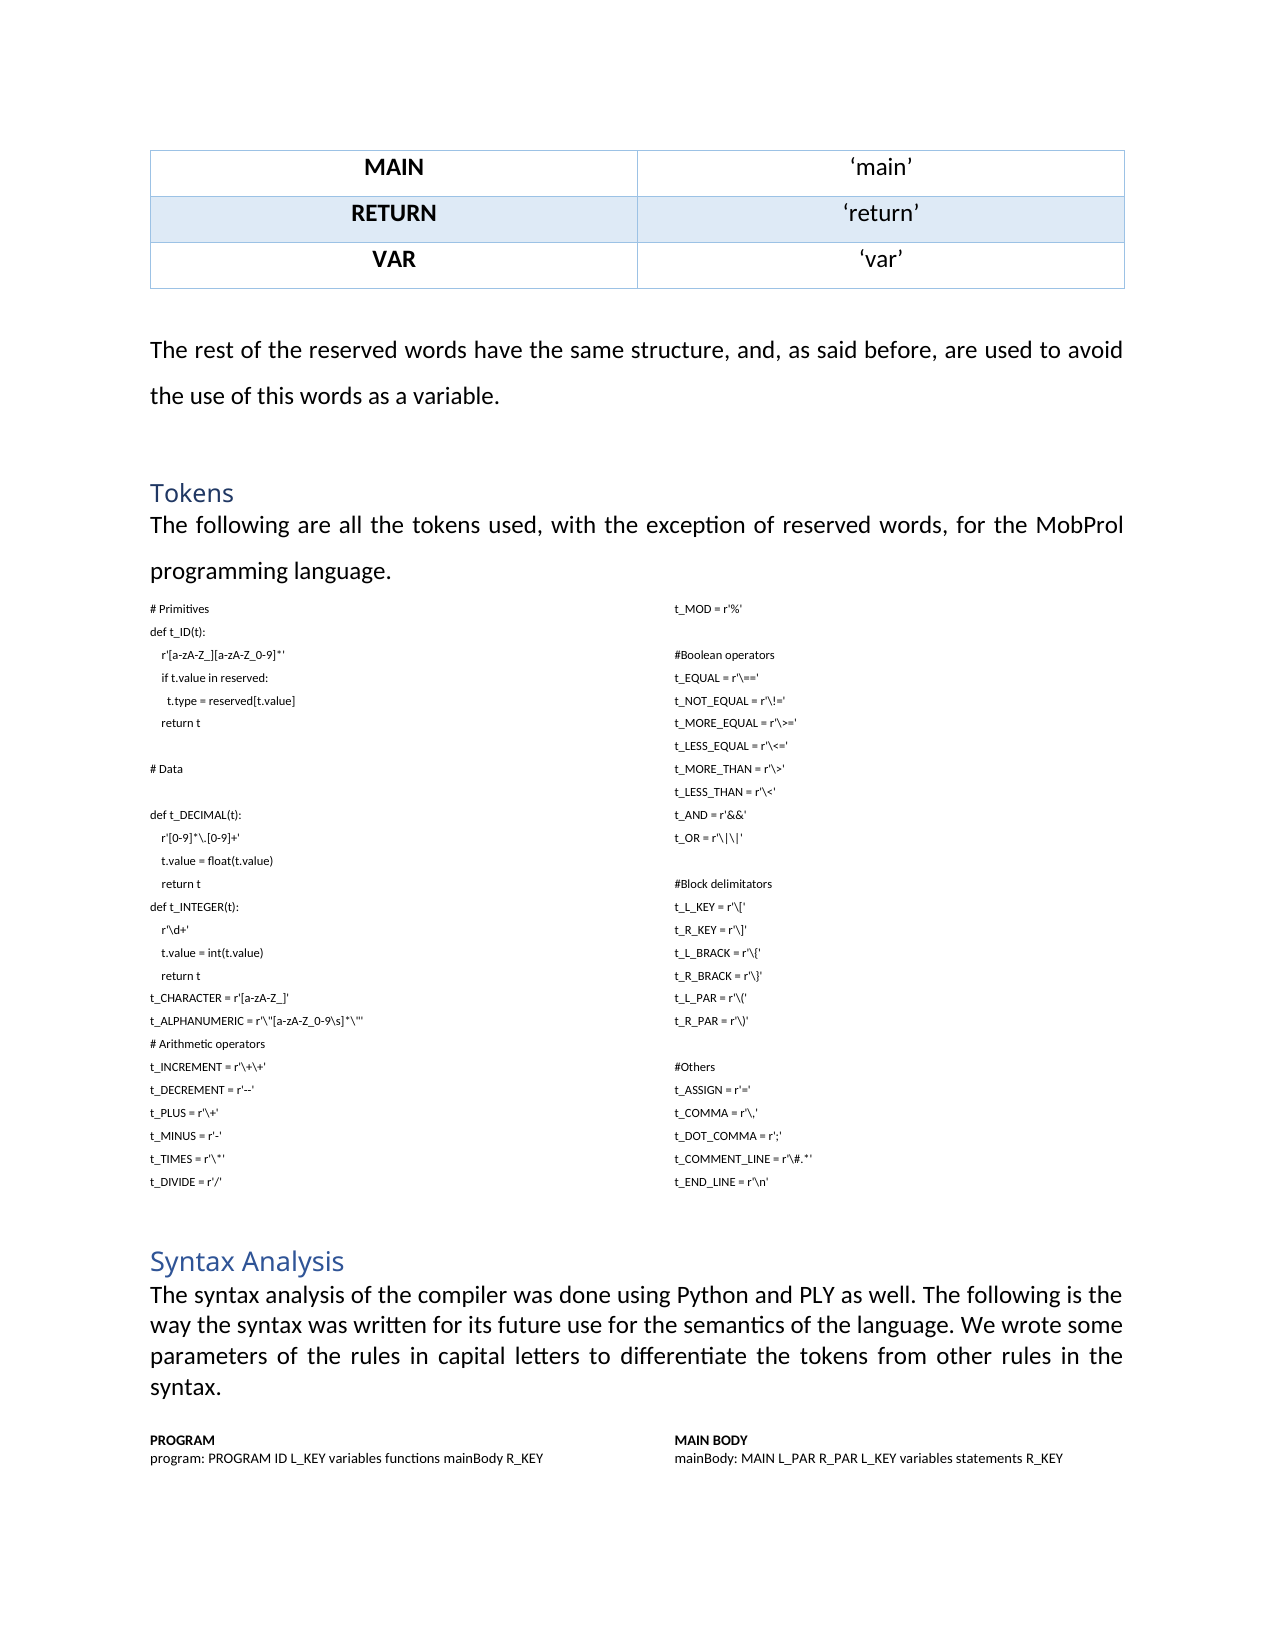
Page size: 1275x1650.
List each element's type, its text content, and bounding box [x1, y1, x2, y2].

text t_DECREMENT = r'--' [150, 1082, 601, 1098]
text t_L_BRACK = r'\{' [674, 945, 1125, 960]
table_cell RETURN [151, 197, 637, 242]
text t_LESS_THAN = r'\<' [674, 784, 1125, 800]
text if t.value in reserved: [150, 670, 601, 685]
text t_R_PAR = r'\)' [674, 1014, 1125, 1029]
text # Primitives [150, 601, 601, 616]
table_cell ‘return’ [638, 197, 1124, 242]
text t_EQUAL = r'\==' [674, 670, 1125, 685]
text t_LESS_EQUAL = r'\<=' [674, 739, 1125, 754]
table_cell ‘var’ [638, 243, 1124, 287]
text PROGRAM [150, 1432, 601, 1449]
text mainBody: MAIN L_PAR R_PAR L_KEY variables statements R_KEY [674, 1449, 1125, 1467]
text r'[0-9]*\.[0-9]+' [150, 830, 601, 846]
text def t_DECIMAL(t): [150, 807, 601, 823]
text def t_INTEGER(t): [150, 899, 601, 914]
table_cell ‘main’ [638, 151, 1124, 196]
table_cell VAR [151, 243, 637, 287]
text t_ASSIGN = r'=' [674, 1082, 1125, 1098]
text r'\d+' [150, 922, 601, 937]
text return t [150, 876, 601, 891]
text return t [150, 968, 601, 983]
text t_R_KEY = r'\]' [674, 922, 1125, 937]
text MAIN BODY [674, 1432, 1125, 1449]
text The following are all the tokens used, with the exception of reserved words, for the MobProl programming language. [150, 510, 1125, 586]
text program: PROGRAM ID L_KEY variables functions mainBody R_KEY [150, 1449, 601, 1467]
text #Others [674, 1059, 1125, 1075]
text t_ALPHANUMERIC = r'\"[a-zA-Z_0-9\s]*\"' [150, 1014, 601, 1029]
text t_COMMA = r'\,' [674, 1105, 1125, 1121]
text #Boolean operators [674, 647, 1125, 662]
text t_COMMENT_LINE = r'\#.*' [674, 1151, 1125, 1166]
text t_MINUS = r'-' [150, 1128, 601, 1143]
text The syntax analysis of the compiler was done using Python and PLY as well. The following is the way the syntax was written for its future use for the semantics of the language. We wrote some parameters of the rules in capital letters to differentiate the tokens from other rules in the syntax. [150, 1279, 1125, 1401]
text return t [150, 716, 601, 731]
table_cell MAIN [151, 151, 637, 196]
subtitle Tokens [150, 476, 1125, 510]
text t_R_BRACK = r'\}' [674, 968, 1125, 983]
text # Arithmetic operators [150, 1037, 601, 1052]
text r'[a-zA-Z_][a-zA-Z_0-9]*' [150, 647, 601, 662]
text t_L_PAR = r'\(' [674, 991, 1125, 1006]
text t.type = reserved[t.value] [150, 693, 601, 708]
text t_PLUS = r'\+' [150, 1105, 601, 1121]
text t_DIVIDE = r'/' [150, 1174, 601, 1189]
text t_NOT_EQUAL = r'\!=' [674, 693, 1125, 708]
text t_TIMES = r'\*' [150, 1151, 601, 1166]
text t_CHARACTER = r'[a-zA-Z_]' [150, 991, 601, 1006]
text t_INCREMENT = r'\+\+' [150, 1059, 601, 1075]
text t.value = int(t.value) [150, 945, 601, 960]
text t.value = float(t.value) [150, 853, 601, 868]
text # Data [150, 762, 601, 777]
text t_L_KEY = r'\[' [674, 899, 1125, 914]
text t_END_LINE = r'\n' [674, 1174, 1125, 1189]
text #Block delimitators [674, 876, 1125, 891]
text t_MORE_EQUAL = r'\>=' [674, 716, 1125, 731]
text def t_ID(t): [150, 624, 601, 639]
text t_AND = r'&&' [674, 807, 1125, 823]
subtitle Syntax Analysis [150, 1242, 1125, 1279]
text The rest of the reserved words have the same structure, and, as said before, are used to avoid the use of this words as a variable. [150, 334, 1125, 411]
text t_MOD = r'%' [674, 601, 1125, 616]
text t_MORE_THAN = r'\>' [674, 762, 1125, 777]
text t_DOT_COMMA = r';' [674, 1128, 1125, 1143]
text t_OR = r'\|\|' [674, 830, 1125, 846]
